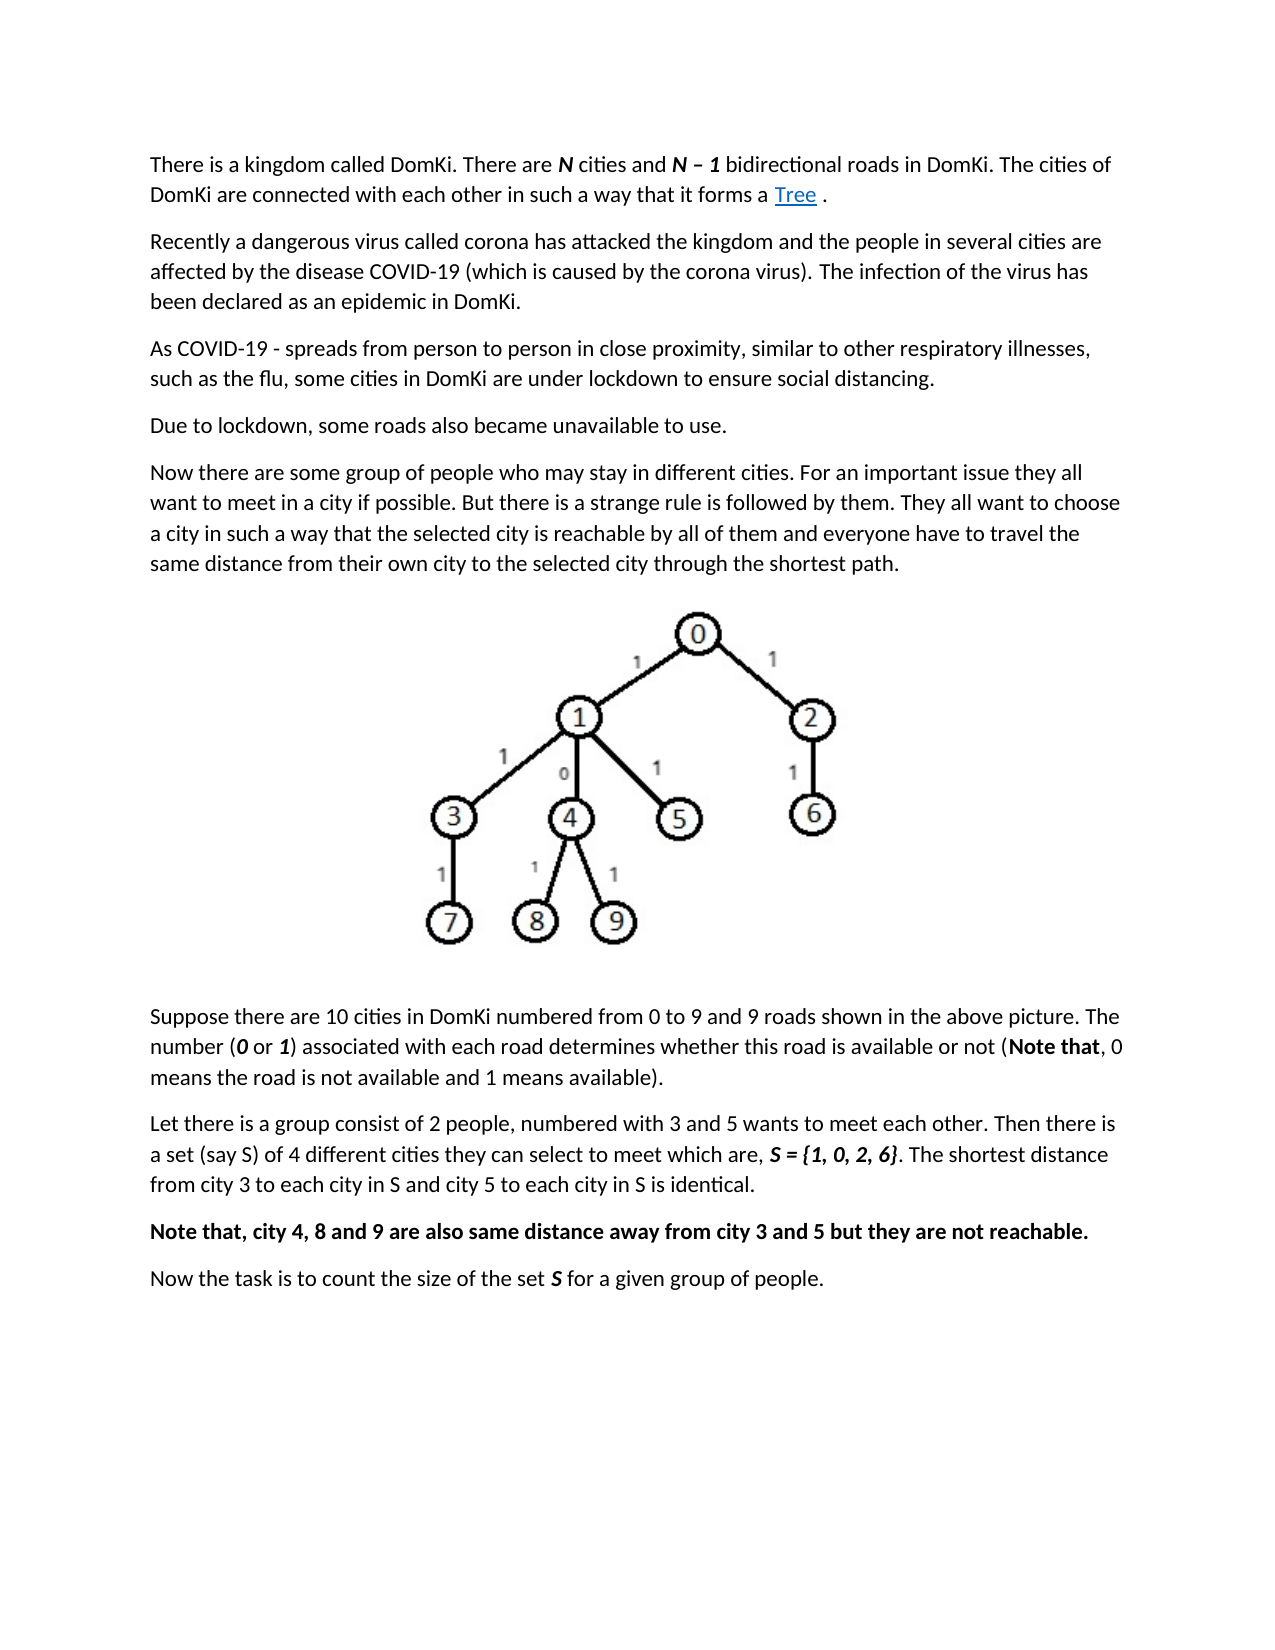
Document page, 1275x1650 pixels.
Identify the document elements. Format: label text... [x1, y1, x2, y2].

text There is a kingdom called DomKi. There are N cities and N – 1 bidirectional roads in DomKi. The cities of DomKi are connected with each other in such a way that it forms a Tree . [150, 150, 1125, 208]
text Now the task is to count the size of the set S for a given group of people. [150, 1264, 1125, 1292]
text As COVID-19 - spreads from person to person in close proximity, similar to other respiratory illnesses, such as the flu, some cities in DomKi are under lockdown to ensure social distancing. [150, 334, 1125, 393]
text Due to lockdown, some roads also became unavailable to use. [150, 411, 1125, 439]
text Now there are some group of people who may stay in different cities. For an important issue they all want to meet in a city if possible. But there is a strange rule is followed by them. They all want to choose a city in such a way that the selected city is reachable by all of them and everyone have to travel the same distance from their own city to the selected city through the shortest path. [150, 458, 1125, 577]
text Note that, city 4, 8 and 9 are also same distance away from city 3 and 5 but they are not reachable. [150, 1217, 1125, 1245]
text Suppose there are 10 cities in DomKi numbered from 0 to 9 and 9 roads shown in the above picture. The number (0 or 1) associated with each road determines whether this road is available or not (Note that, 0 means the road is not available and 1 means available). [150, 1002, 1125, 1091]
picture [409, 595, 866, 984]
text Let there is a group consist of 2 people, numbered with 3 and 5 wants to meet each other. Then there is a set (say S) of 4 different cities they can select to meet which are, S = {1, 0, 2, 6}. The shortest distance from city 3 to each city in S and city 5 to each city in S is identical. [150, 1109, 1125, 1198]
text Recently a dangerous virus called corona has attacked the kingdom and the people in several cities are affected by the disease COVID-19 (which is caused by the corona virus). The infection of the virus has been declared as an epidemic in DomKi. [150, 227, 1125, 316]
